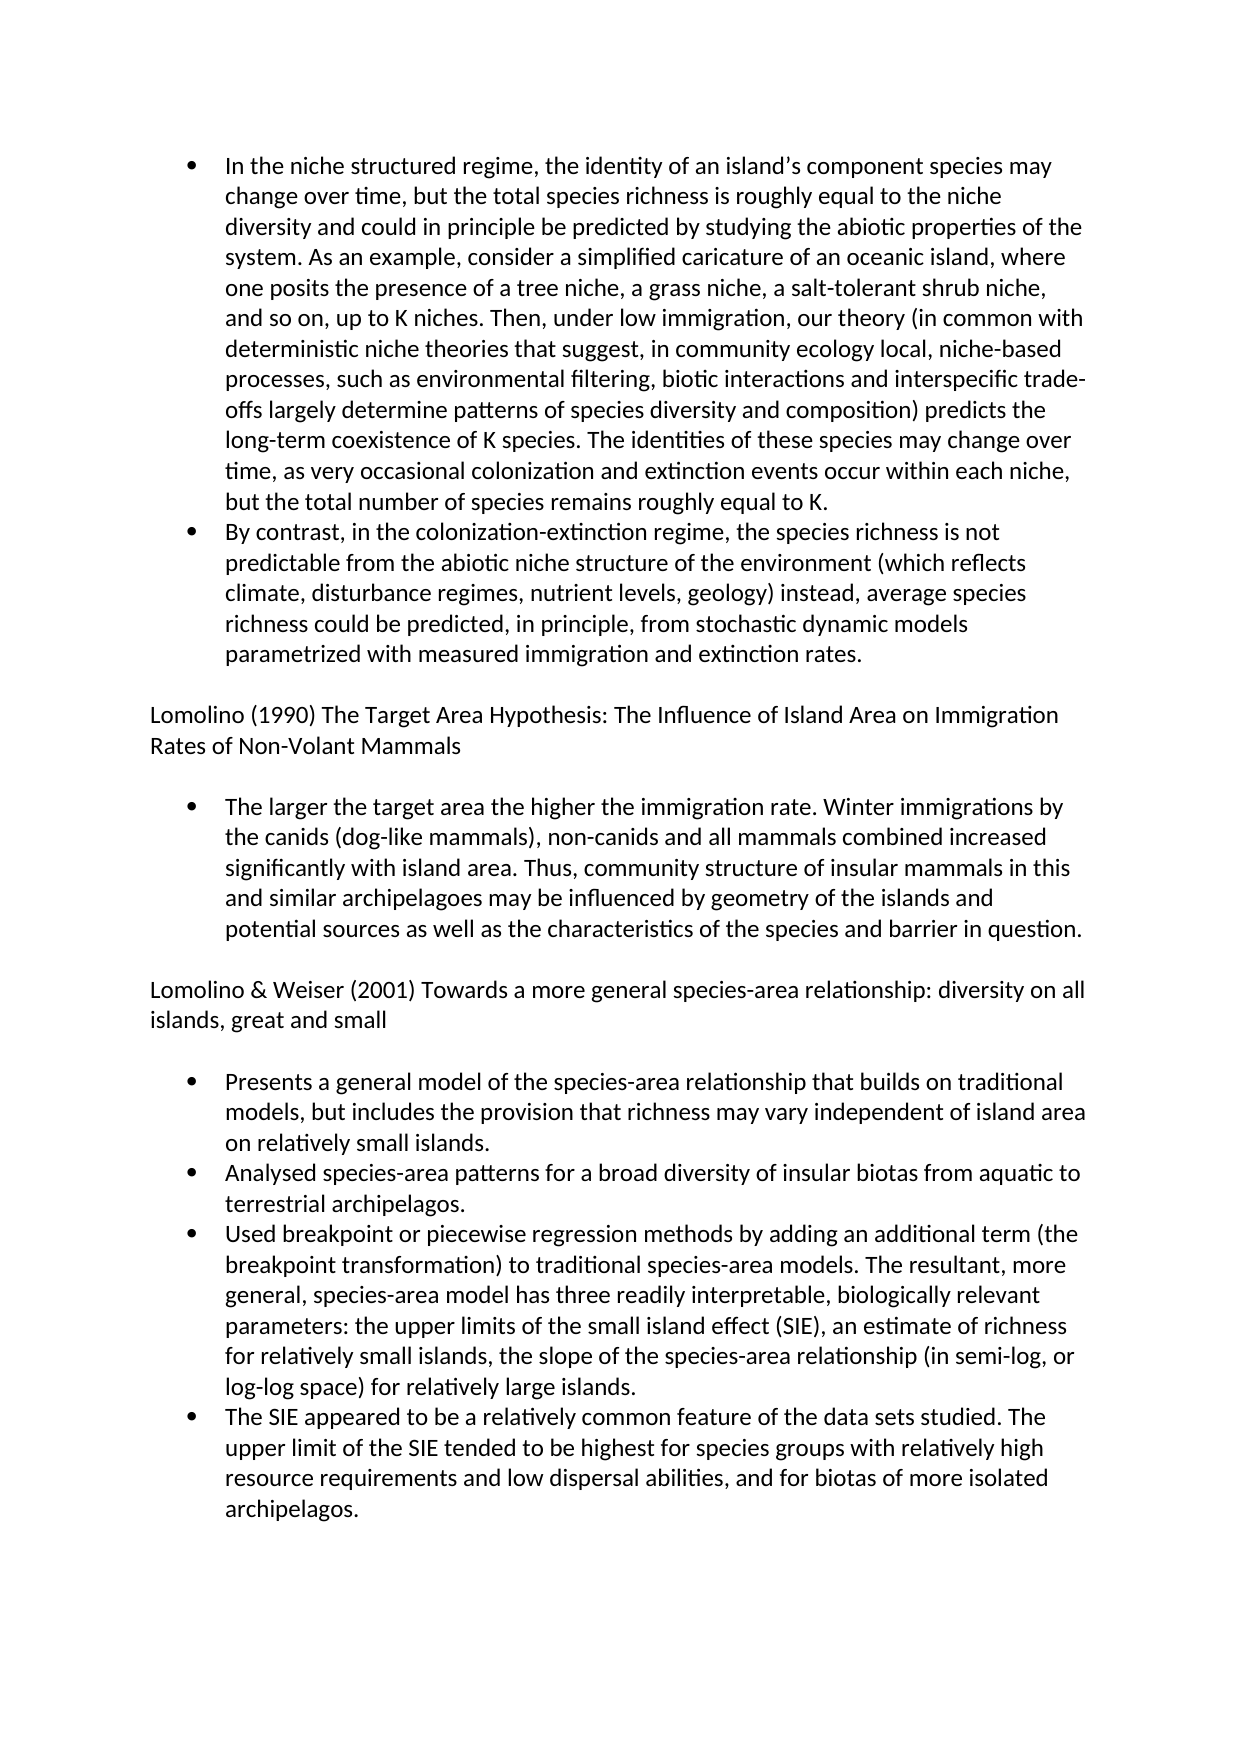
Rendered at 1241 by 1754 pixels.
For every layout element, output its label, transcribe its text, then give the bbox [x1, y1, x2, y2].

list The larger the target area the higher the immigration rate. Winter immigrations by the canids (dog-like mammals), non-canids and all mammals combined increased significantly with island area. Thus, community structure of insular mammals in this and similar archipelagoes may be influenced by geometry of the islands and potential sources as well as the characteristics of the species and barrier in question. [187, 791, 1090, 943]
list The SIE appeared to be a relatively common feature of the data sets studied. The upper limit of the SIE tended to be highest for species groups with relatively high resource requirements and low dispersal abilities, and for biotas of more isolated archipelagos. [187, 1401, 1090, 1523]
list In the niche structured regime, the identity of an island’s component species may change over time, but the total species richness is roughly equal to the niche diversity and could in principle be predicted by studying the abiotic properties of the system. As an example, consider a simplified caricature of an oceanic island, where one posits the presence of a tree niche, a grass niche, a salt-tolerant shrub niche, and so on, up to K niches. Then, under low immigration, our theory (in common with deterministic niche theories that suggest, in community ecology local, niche-based processes, such as environmental filtering, biotic interactions and interspecific trade-offs largely determine patterns of species diversity and composition) predicts the long-term coexistence of K species. The identities of these species may change over time, as very occasional colonization and extinction events occur within each niche, but the total number of species remains roughly equal to K. [187, 150, 1090, 516]
text Lomolino & Weiser (2001) Towards a more general species-area relationship: diversity on all islands, great and small [150, 974, 1090, 1035]
text Lomolino (1990) The Target Area Hypothesis: The Influence of Island Area on Immigration Rates of Non-Volant Mammals [150, 699, 1090, 760]
list Used breakpoint or piecewise regression methods by adding an additional term (the breakpoint transformation) to traditional species-area models. The resultant, more general, species-area model has three readily interpretable, biologically relevant parameters: the upper limits of the small island effect (SIE), an estimate of richness for relatively small islands, the slope of the species-area relationship (in semi-log, or log-log space) for relatively large islands. [187, 1218, 1090, 1401]
list Analysed species-area patterns for a broad diversity of insular biotas from aquatic to terrestrial archipelagos. [187, 1157, 1090, 1218]
list Presents a general model of the species-area relationship that builds on traditional models, but includes the provision that richness may vary independent of island area on relatively small islands. [187, 1066, 1090, 1157]
list By contrast, in the colonization-extinction regime, the species richness is not predictable from the abiotic niche structure of the environment (which reflects climate, disturbance regimes, nutrient levels, geology) instead, average species richness could be predicted, in principle, from stochastic dynamic models parametrized with measured immigration and extinction rates. [187, 516, 1090, 669]
